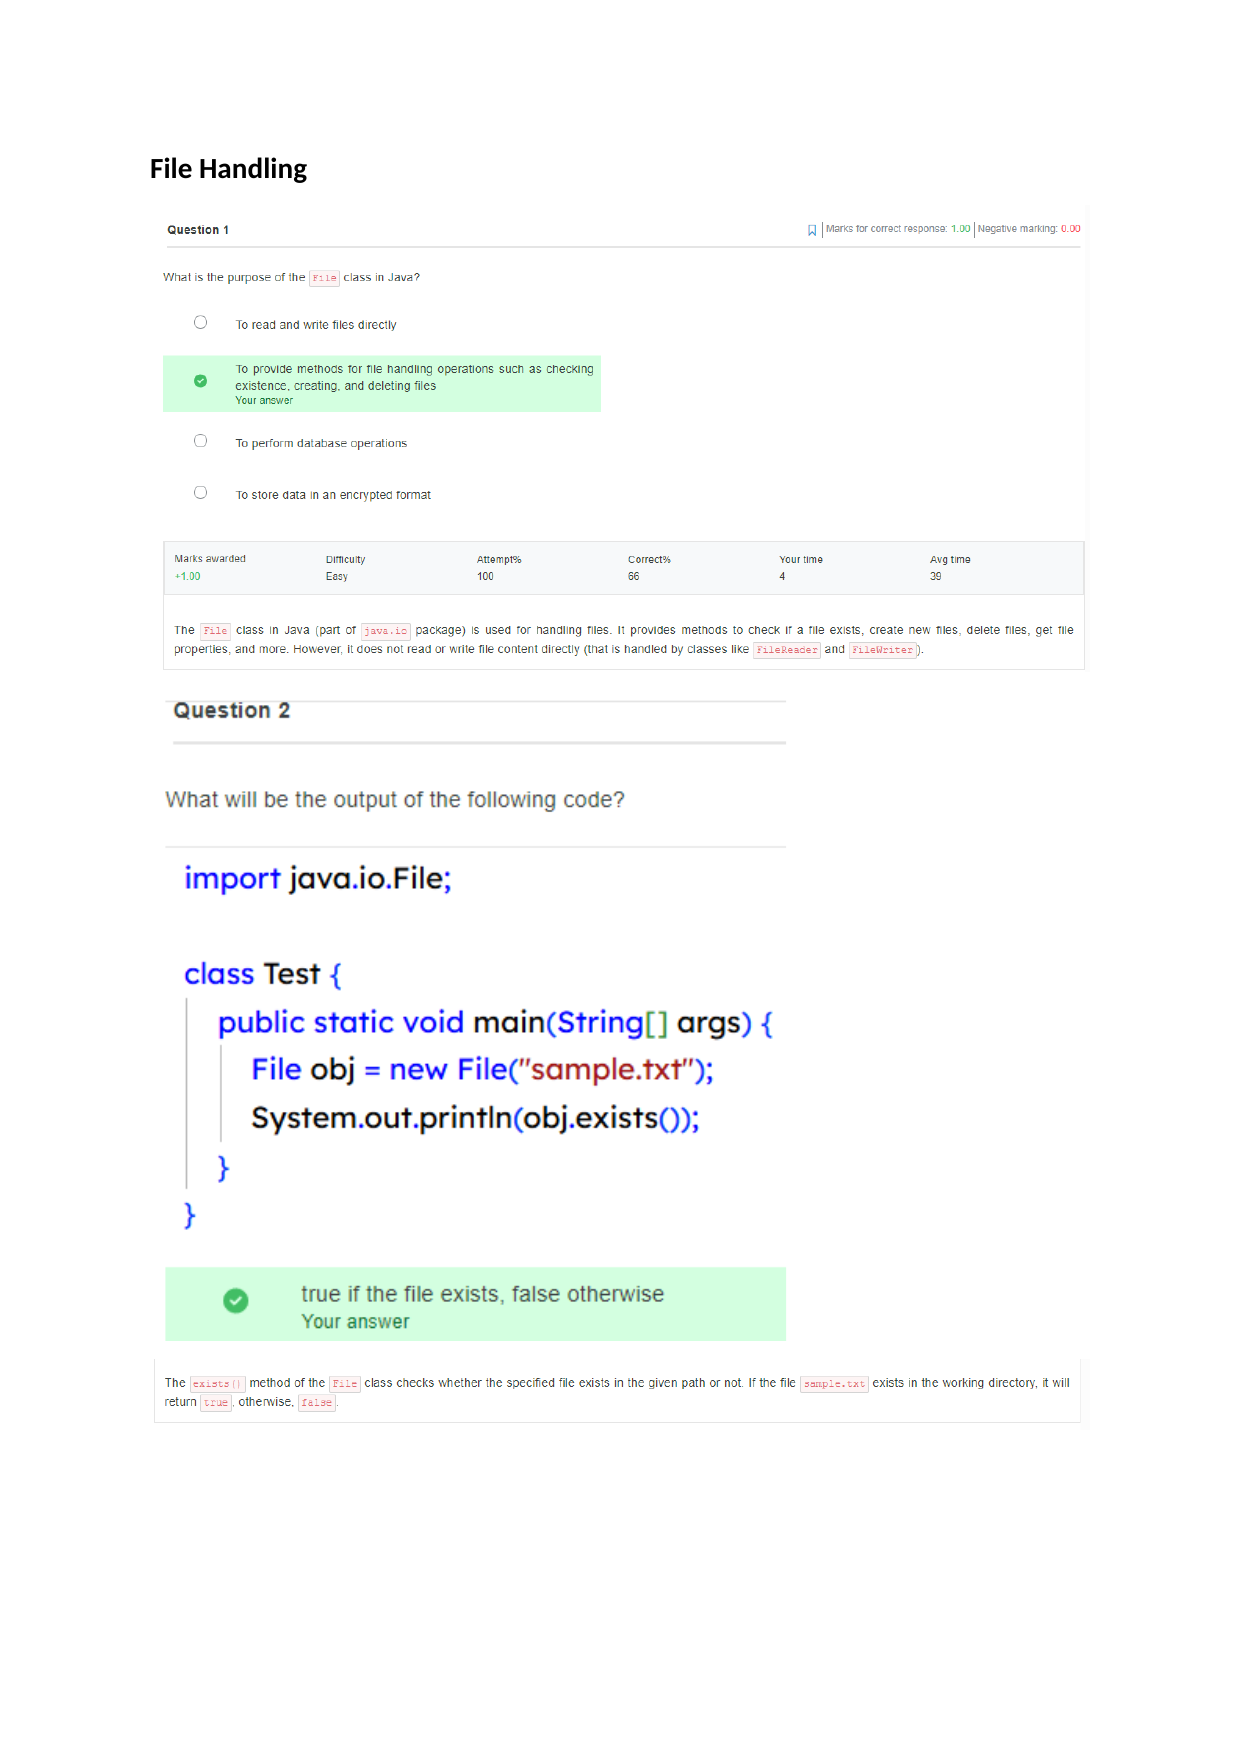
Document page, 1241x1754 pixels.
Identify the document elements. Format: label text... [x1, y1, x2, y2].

text File Handling [150, 150, 1090, 186]
picture [150, 205, 1091, 672]
picture [150, 690, 787, 1341]
picture [150, 1359, 1091, 1430]
